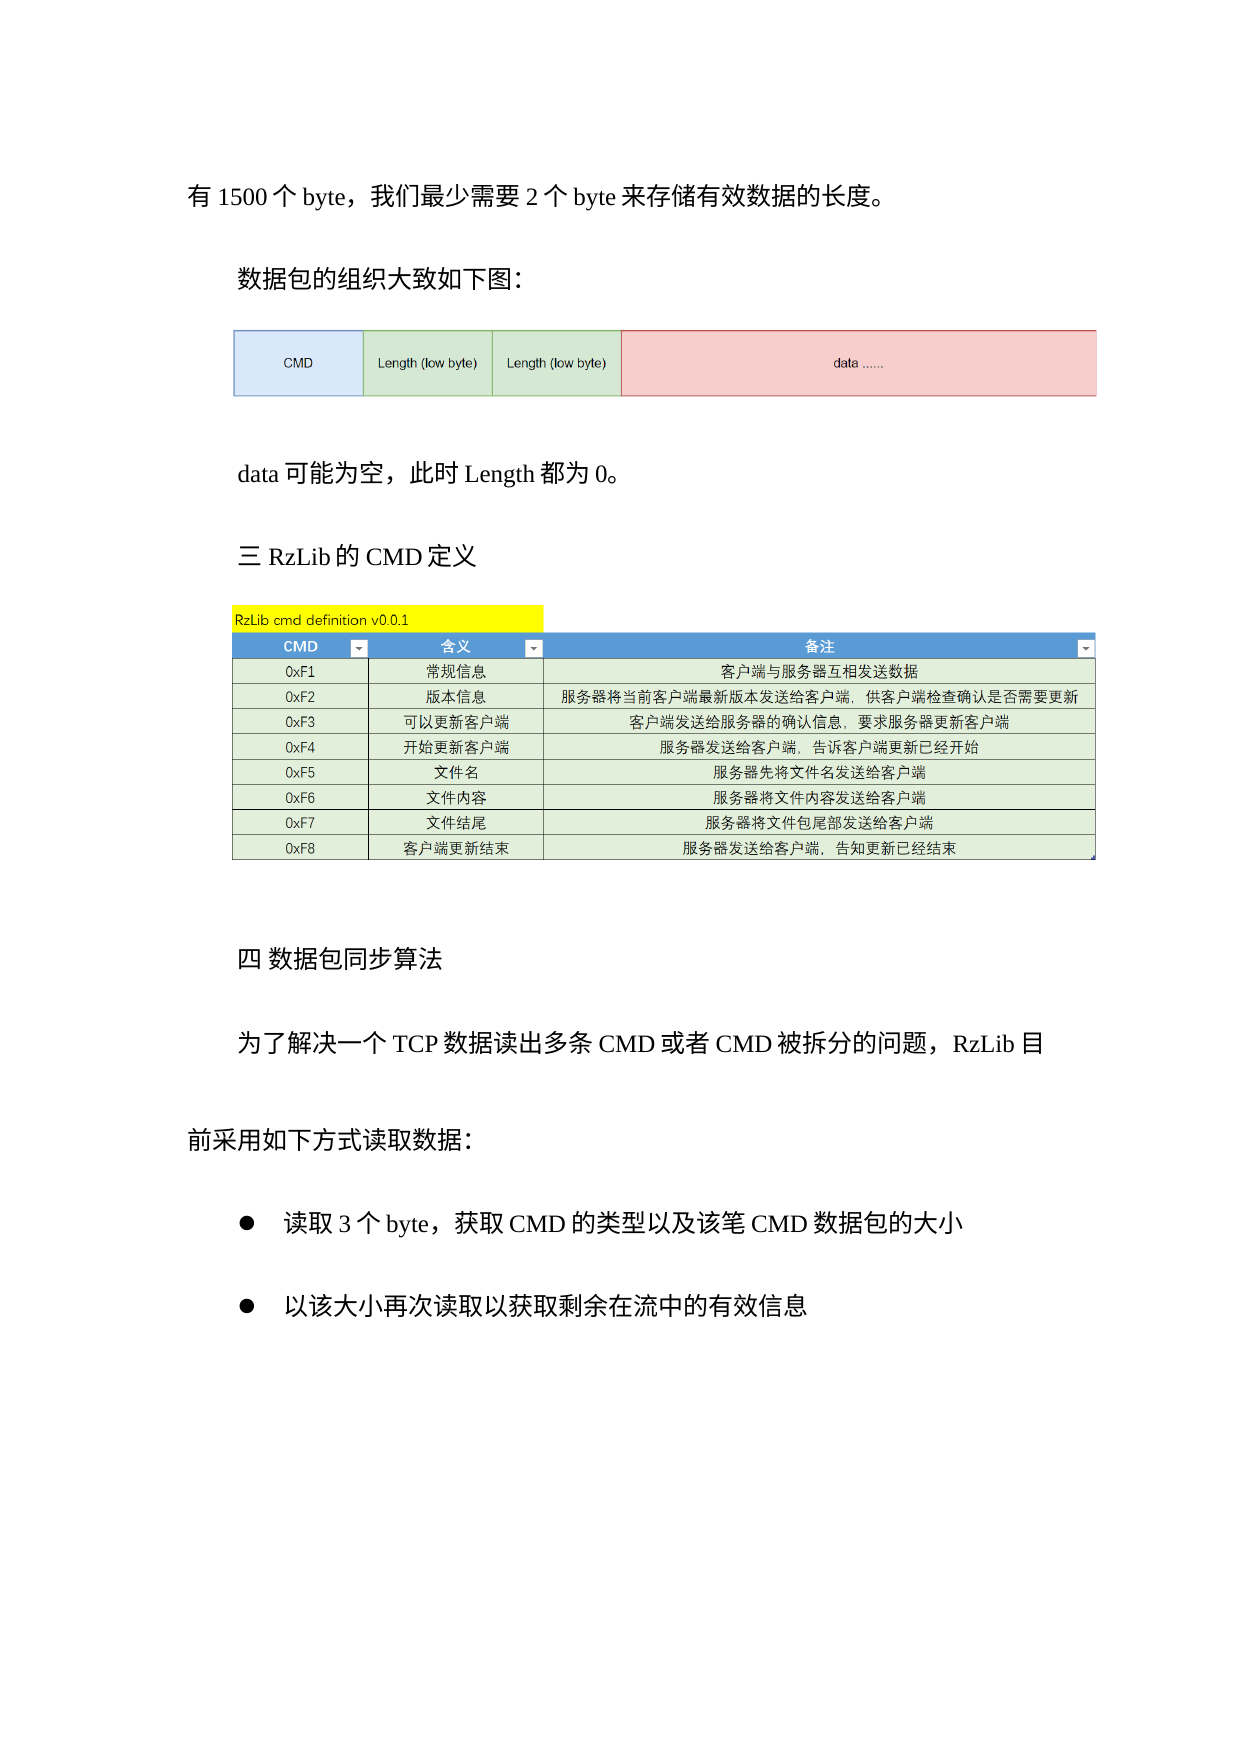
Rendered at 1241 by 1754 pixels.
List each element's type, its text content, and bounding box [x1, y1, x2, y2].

picture [231, 605, 1097, 861]
text 数据包的组织大致如下图： [187, 245, 1053, 310]
text 为了解决一个TCP数据读出多条CMD或者CMD被拆分的问题，RzLib目前采用如下方式读取数据： [187, 1009, 1053, 1171]
text 三 RzLib的CMD定义 [187, 522, 1053, 587]
text 四 数据包同步算法 [187, 926, 1053, 991]
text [187, 162, 1053, 227]
text data可能为空，此时Length都为0。 [187, 439, 1053, 504]
picture [231, 328, 1097, 397]
list 读取3个byte，获取CMD的类型以及该笔CMD数据包的大小 [237, 1189, 1053, 1254]
list 以该大小再次读取以获取剩余在流中的有效信息 [237, 1272, 1053, 1337]
